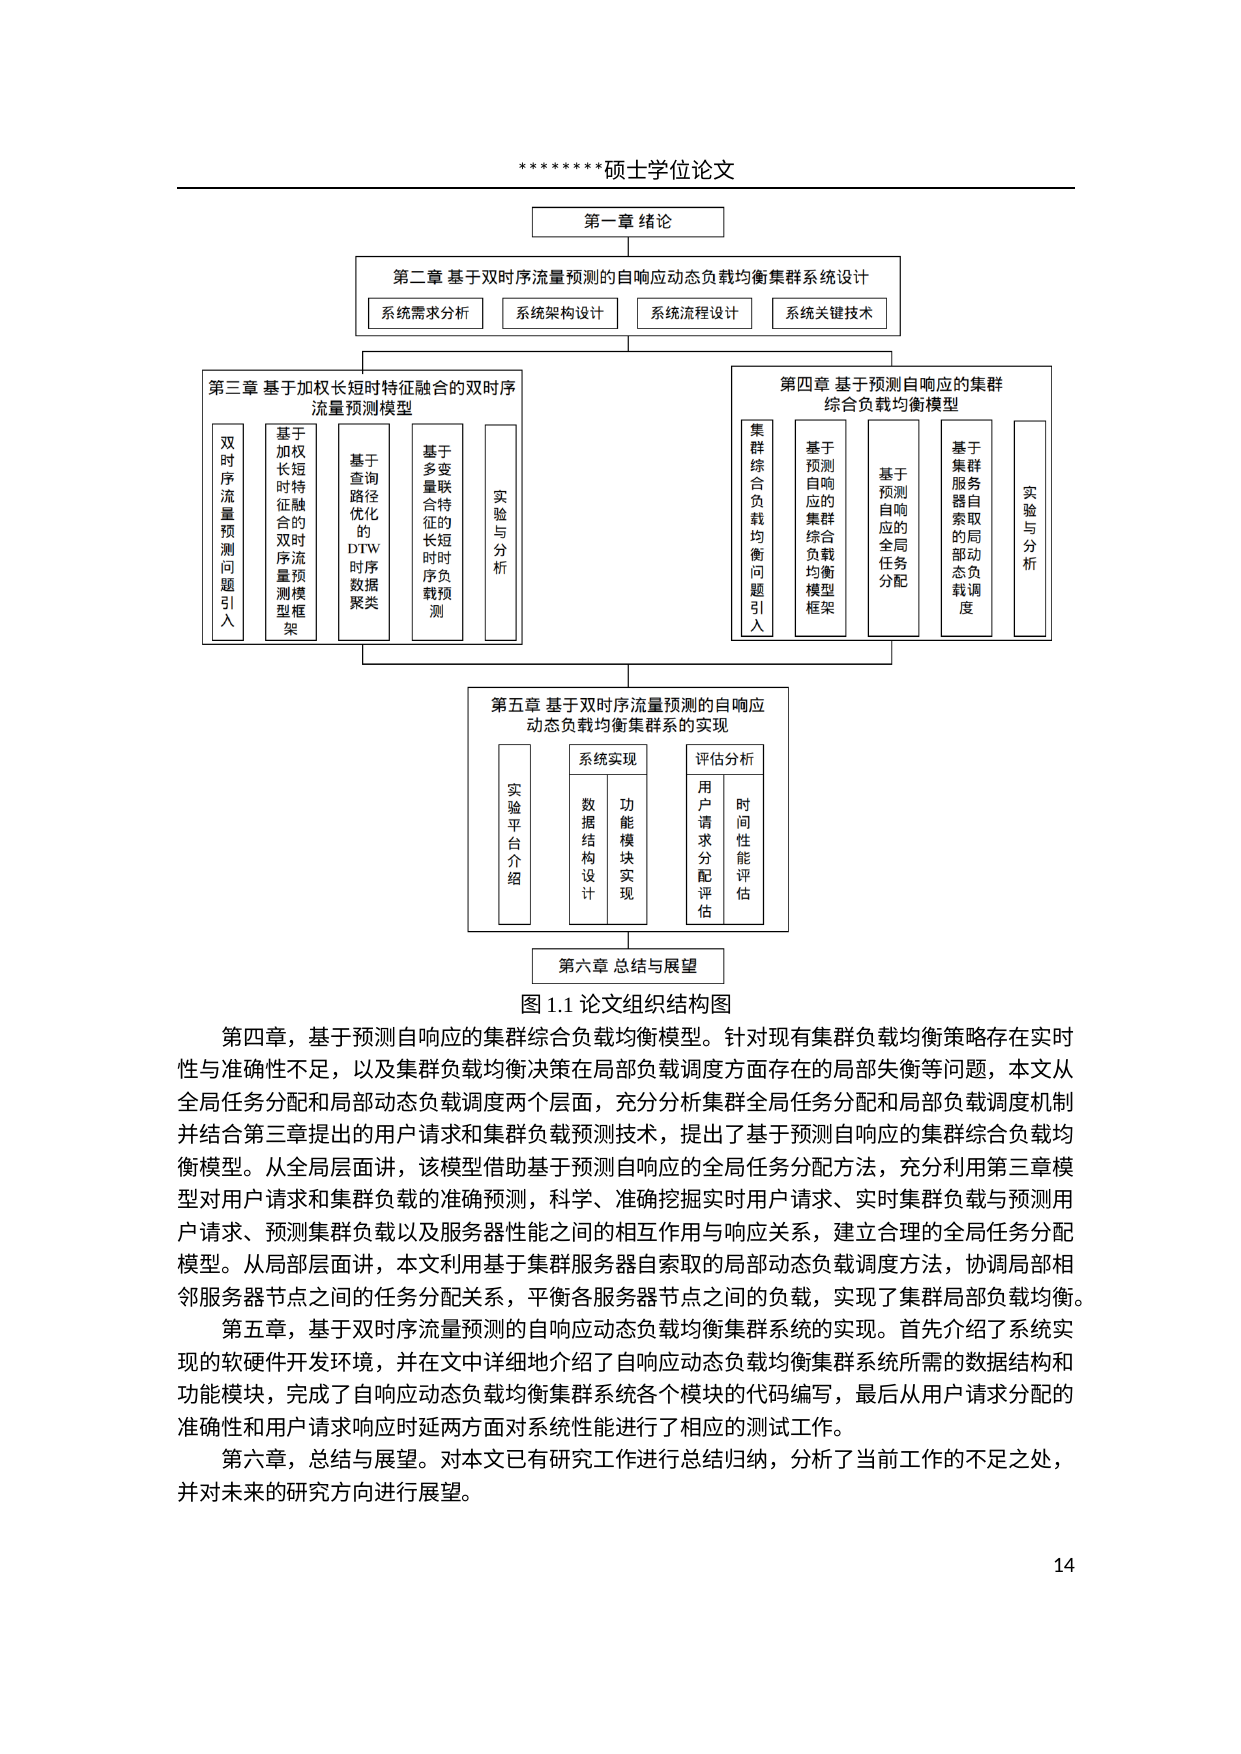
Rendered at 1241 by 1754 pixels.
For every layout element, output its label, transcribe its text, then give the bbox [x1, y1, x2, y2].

picture [200, 206, 1052, 984]
list 基于双时序流量预测的自响应动态负载均衡集群系统的实现。首先介绍了系统实现的软硬件开发环境，并在文中详细地介绍了自响应动态负载均衡集群系统所需的数据结构和功能模块，完成了自响应动态负载均衡集群系统各个模块的代码编写，最后从用户请求分配的准确性和用户请求响应时延两方面对系统性能进行了相应的测试工作。 [177, 1312, 1075, 1442]
text 第六章，总结与展望。对本文已有研究工作进行总结归纳，分析了当前工作的不足之处，并对未来的研究方向进行展望。 [177, 1442, 1075, 1507]
list 基于预测自响应的集群综合负载均衡模型。针对现有集群负载均衡策略存在实时性与准确性不足，以及集群负载均衡决策在局部负载调度方面存在的局部失衡等问题，本文从全局任务分配和局部动态负载调度两个层面，充分分析集群全局任务分配和局部负载调度机制并结合第三章提出的用户请求和集群负载预测技术，提出了基于预测自响应的集群综合负载均衡模型。从全局层面讲，该模型借助基于预测自响应的全局任务分配方法，充分利用第三章模型对用户请求和集群负载的准确预测，科学、准确挖掘实时用户请求、实时集群负载与预测用户请求、预测集群负载以及服务器性能之间的相互作用与响应关系，建立合理的全局任务分配模型。从局部层面讲，本文利用基于集群服务器自索取的局部动态负载调度方法，协调局部相邻服务器节点之间的任务分配关系，平衡各服务器节点之间的负载，实现了集群局部负载均衡。 [177, 1019, 1075, 1312]
text 图1.1 论文组织结构图 [177, 987, 1075, 1019]
